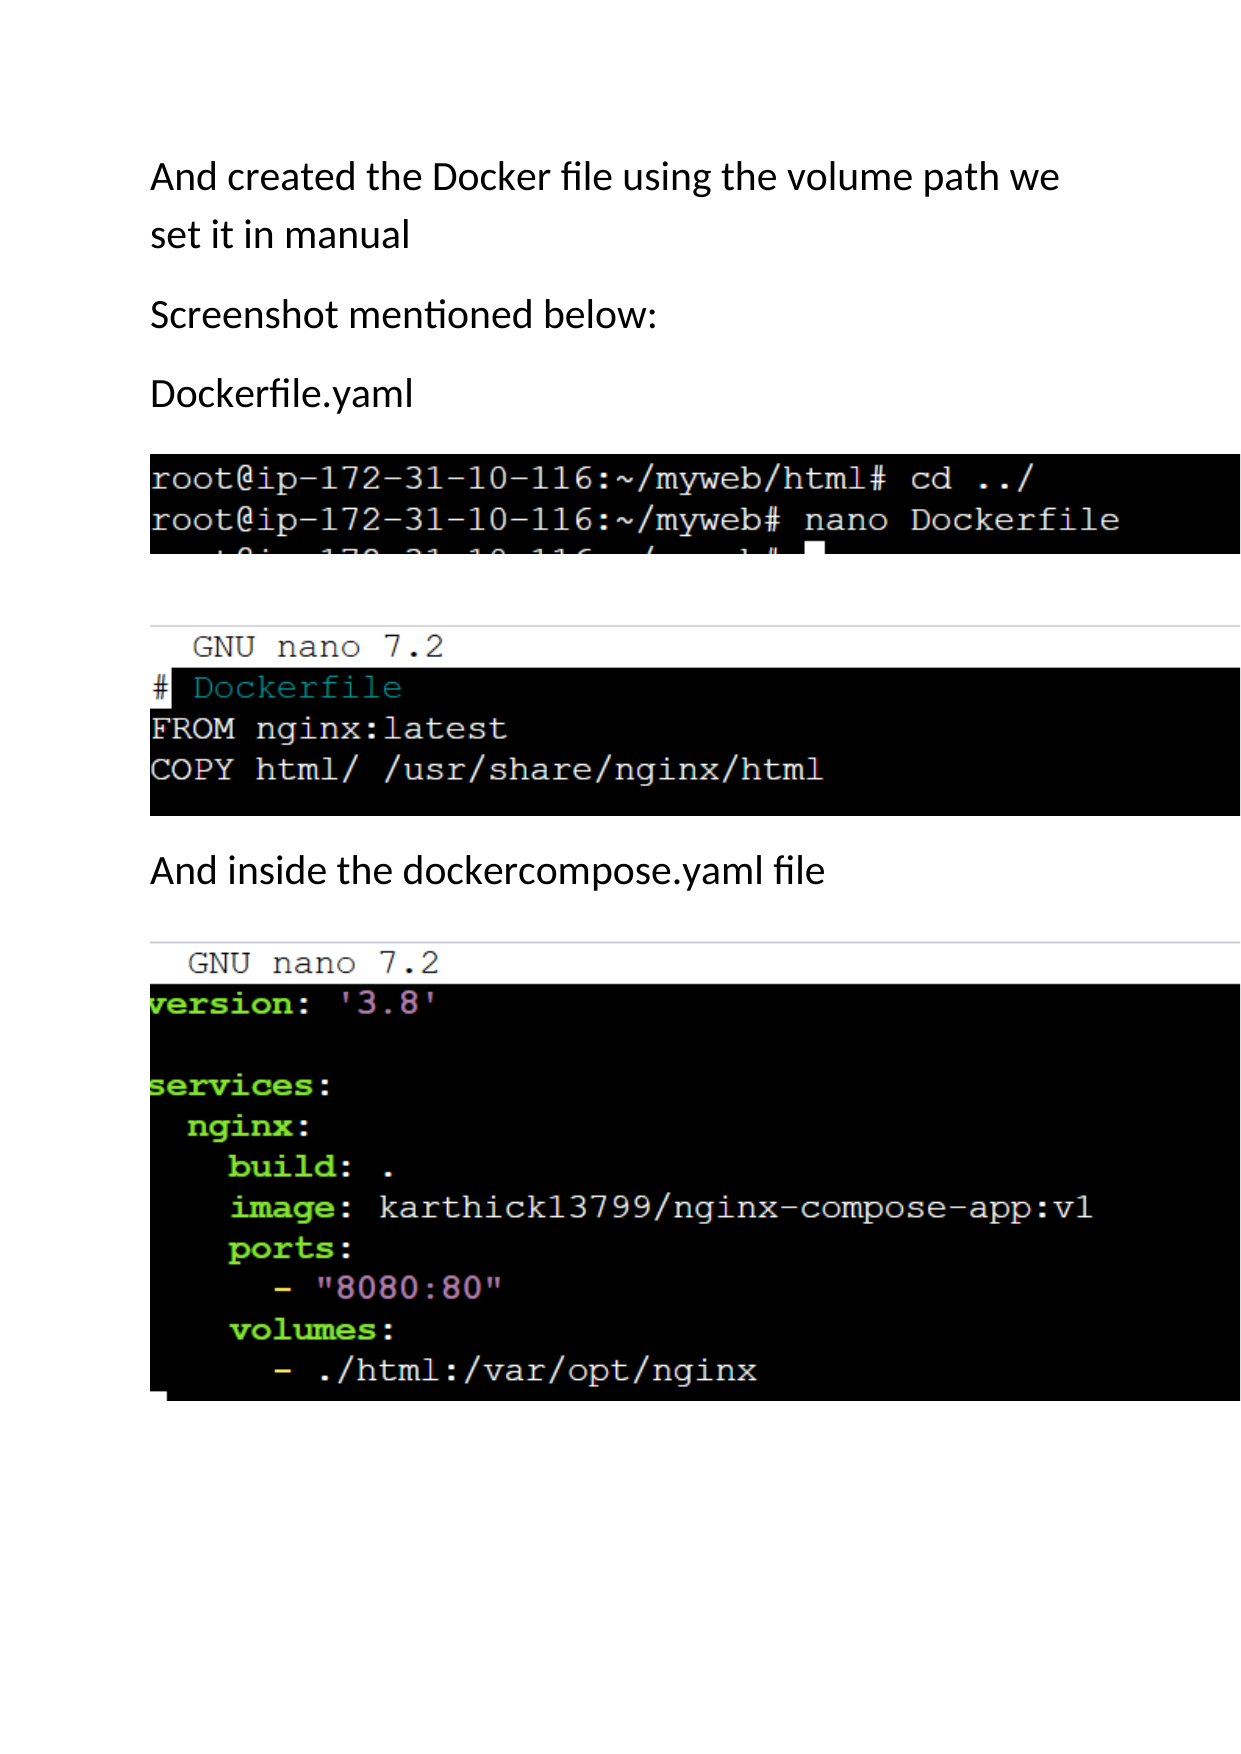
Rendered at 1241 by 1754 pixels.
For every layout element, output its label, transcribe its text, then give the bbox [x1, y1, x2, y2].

text And inside the dockercompose.yaml file [150, 844, 1090, 895]
picture [150, 931, 1241, 1401]
picture [150, 454, 1241, 554]
picture [150, 583, 1241, 816]
text And created the Docker file using the volume path we set it in manual [150, 150, 1090, 259]
text Dockerfile.yaml [150, 367, 1090, 418]
text Screenshot mentioned below: [150, 288, 1090, 338]
